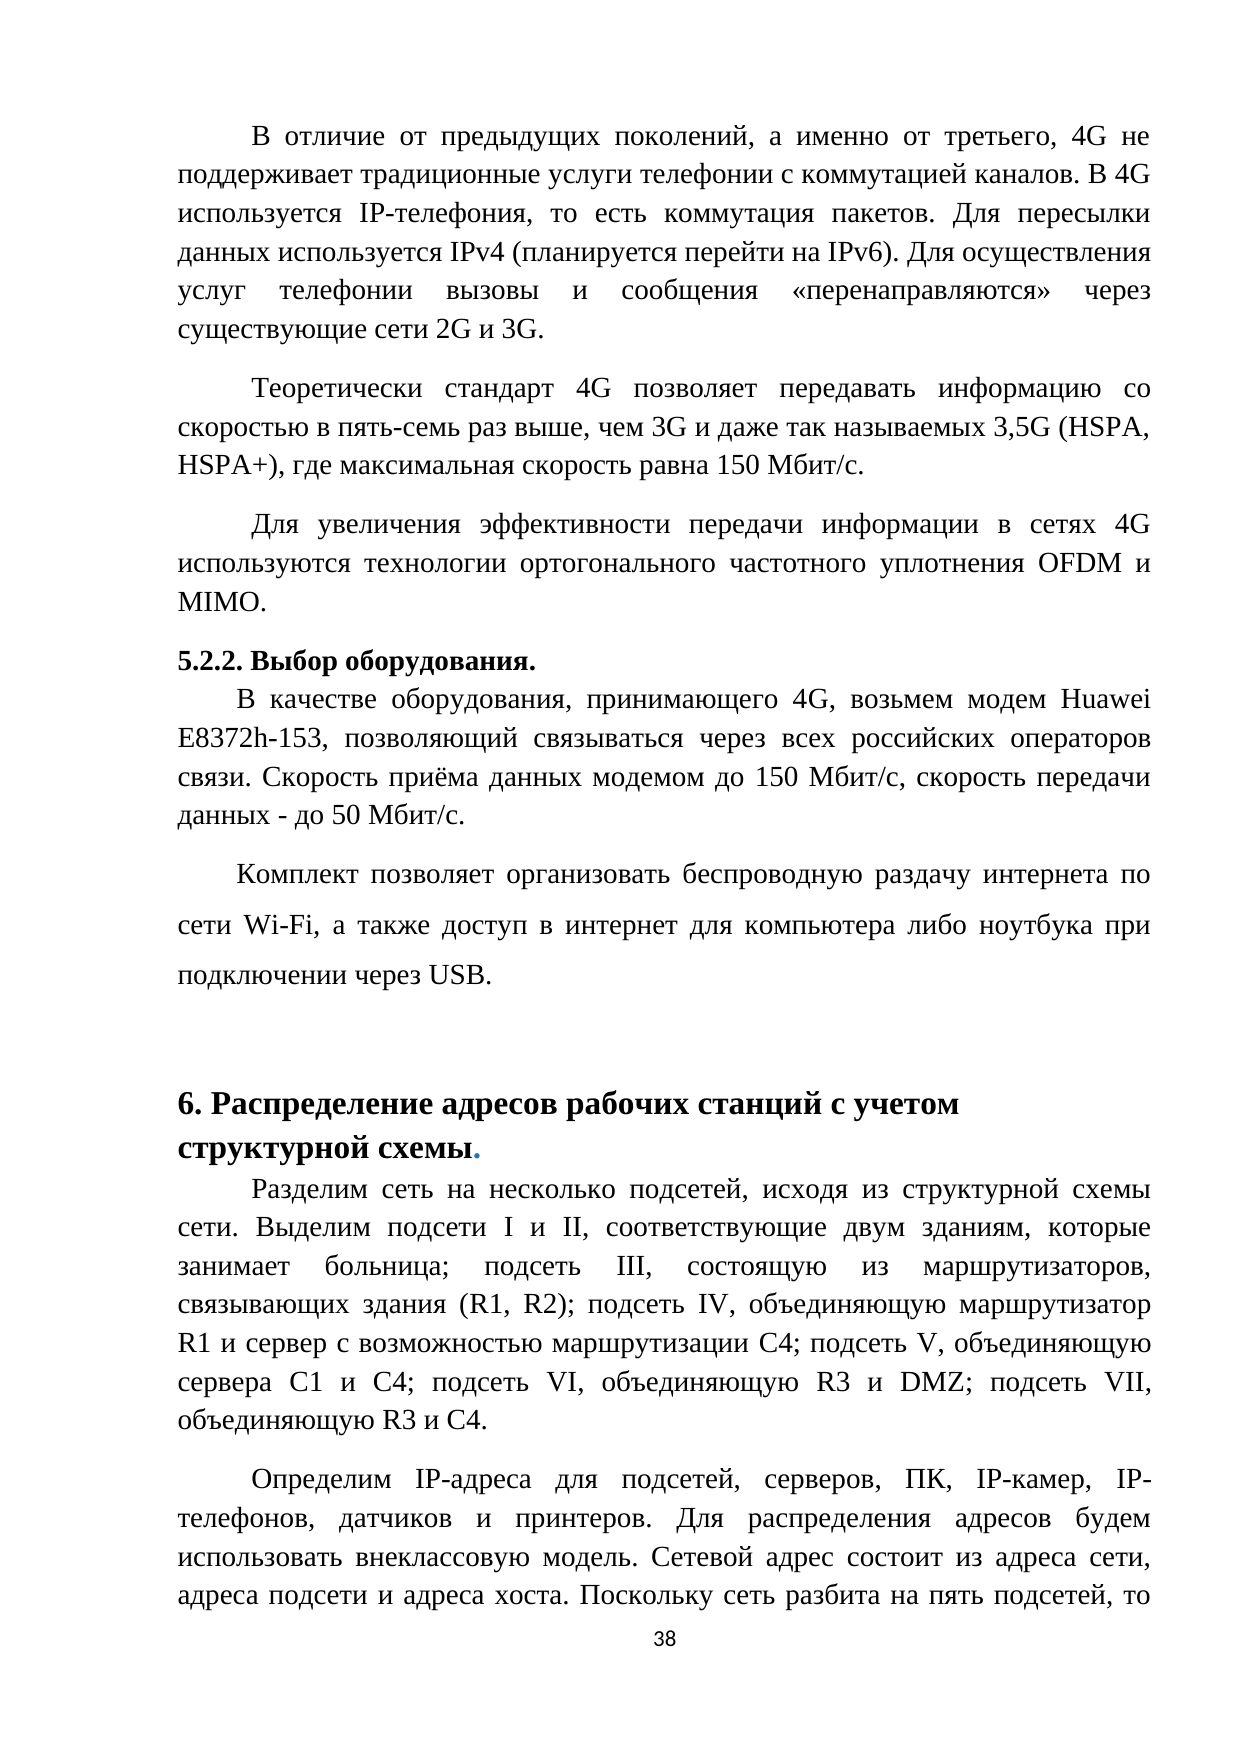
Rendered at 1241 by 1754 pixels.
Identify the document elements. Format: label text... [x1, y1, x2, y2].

text Разделим сеть на несколько подсетей, исходя из структурной схемы сети. Выделим подсети I и II, соответствующие двум зданиям, которые занимает больница; подсеть III, состоящую из маршрутизаторов, связывающих здания (R1, R2); подсеть IV, объединяющую маршрутизатор R1 и сервер с возможностью маршрутизации C4; подсеть V, объединяющую сервера C1 и С4; подсеть VI, объединяющую R3 и DMZ; подсеть VII, объединяющую R3 и C4. [177, 1171, 1152, 1436]
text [177, 1462, 1152, 1611]
subtitle 6. Распределение адресов рабочих станций с учетом структурной схемы. [177, 1083, 1152, 1165]
text Комплект позволяет организовать беспроводную раздачу интернета по сети Wi-Fi, а также доступ в интернет для компьютера либо ноутбука при подключении через USB. [177, 857, 1152, 991]
text Для увеличения эффективности передачи информации в сетях 4G используются технологии ортогонального частотного уплотнения OFDM и MIMO. [177, 507, 1152, 617]
text Теоретически стандарт 4G позволяет передавать информацию со скоростью в пять-семь раз выше, чем 3G и даже так называемых 3,5G (HSPA, HSPA+), где максимальная скорость равна 150 Мбит/с. [177, 370, 1152, 481]
subtitle 5.2.2. Выбор оборудования. [177, 643, 1152, 677]
text В качестве оборудования, принимающего 4G, возьмем модем Huawei E8372h-153, позволяющий связываться через всех российских операторов связи. Скорость приёма данных модемом до 150 Мбит/с, скорость передачи данных - до 50 Мбит/с. [177, 682, 1152, 831]
text В отличие от предыдущих поколений, а именно от третьего, 4G не поддерживает традиционные услуги телефонии с коммутацией каналов. В 4G используется IP-телефония, то есть коммутация пакетов. Для пересылки данных используется IPv4 (планируется перейти на IPv6). Для осуществления услуг телефонии вызовы и сообщения «перенаправляются» через существующие сети 2G и 3G. [177, 118, 1152, 344]
